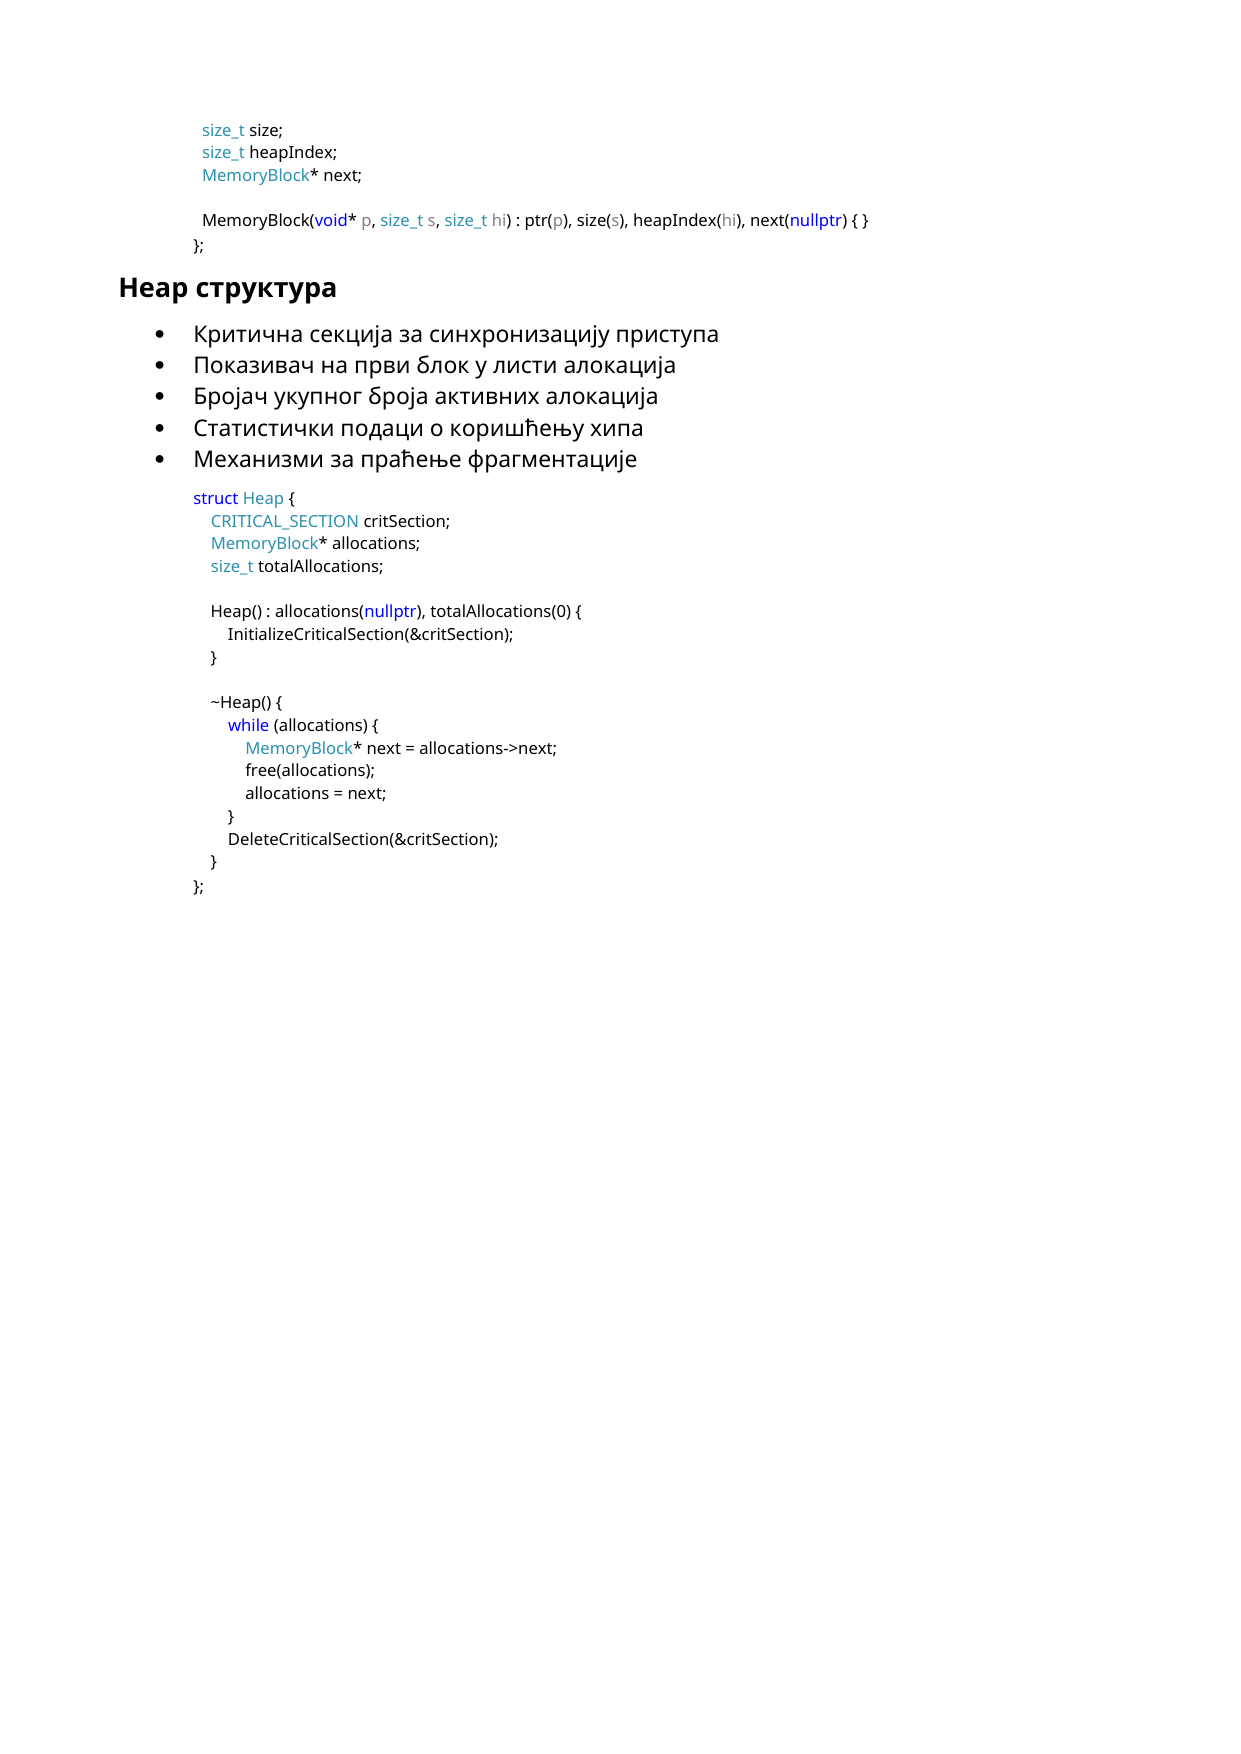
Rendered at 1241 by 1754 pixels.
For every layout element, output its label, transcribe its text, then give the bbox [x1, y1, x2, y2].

list Критична секција за синхронизацију приступа [156, 318, 1122, 349]
text Heap структура [118, 268, 1122, 305]
text DeleteCriticalSection(&critSection); [193, 827, 1122, 850]
text struct Heap { [193, 487, 1122, 509]
text allocations = next; [193, 782, 1122, 804]
list Бројач укупног броја активних алокација [156, 380, 1122, 412]
text MemoryBlock* next; [193, 163, 1122, 186]
text Heap() : allocations(nullptr), totalAllocations(0) { [193, 600, 1122, 623]
text } [193, 646, 1122, 668]
text CRITICAL_SECTION critSection; [193, 509, 1122, 532]
text while (allocations) { [193, 714, 1122, 736]
text } [193, 804, 1122, 827]
text free(allocations); [193, 759, 1122, 782]
text MemoryBlock(void* p, size_t s, size_t hi) : ptr(p), size(s), heapIndex(hi), next(nullptr) { } [193, 209, 1122, 232]
list Механизми за праћење фрагментације [156, 443, 1122, 474]
list Показивач на први блок у листи алокација [156, 349, 1122, 380]
text } [193, 850, 1122, 873]
text ~Heap() { [193, 691, 1122, 714]
text size_t size; [193, 118, 1122, 141]
text size_t totalAllocations; [193, 555, 1122, 577]
list Статистички подаци о коришћењу хипа [156, 412, 1122, 443]
text size_t heapIndex; [193, 141, 1122, 163]
text InitializeCriticalSection(&critSection); [193, 623, 1122, 646]
text MemoryBlock* allocations; [193, 532, 1122, 555]
text }; [193, 874, 1122, 897]
text }; [193, 233, 1122, 256]
text MemoryBlock* next = allocations->next; [193, 736, 1122, 759]
